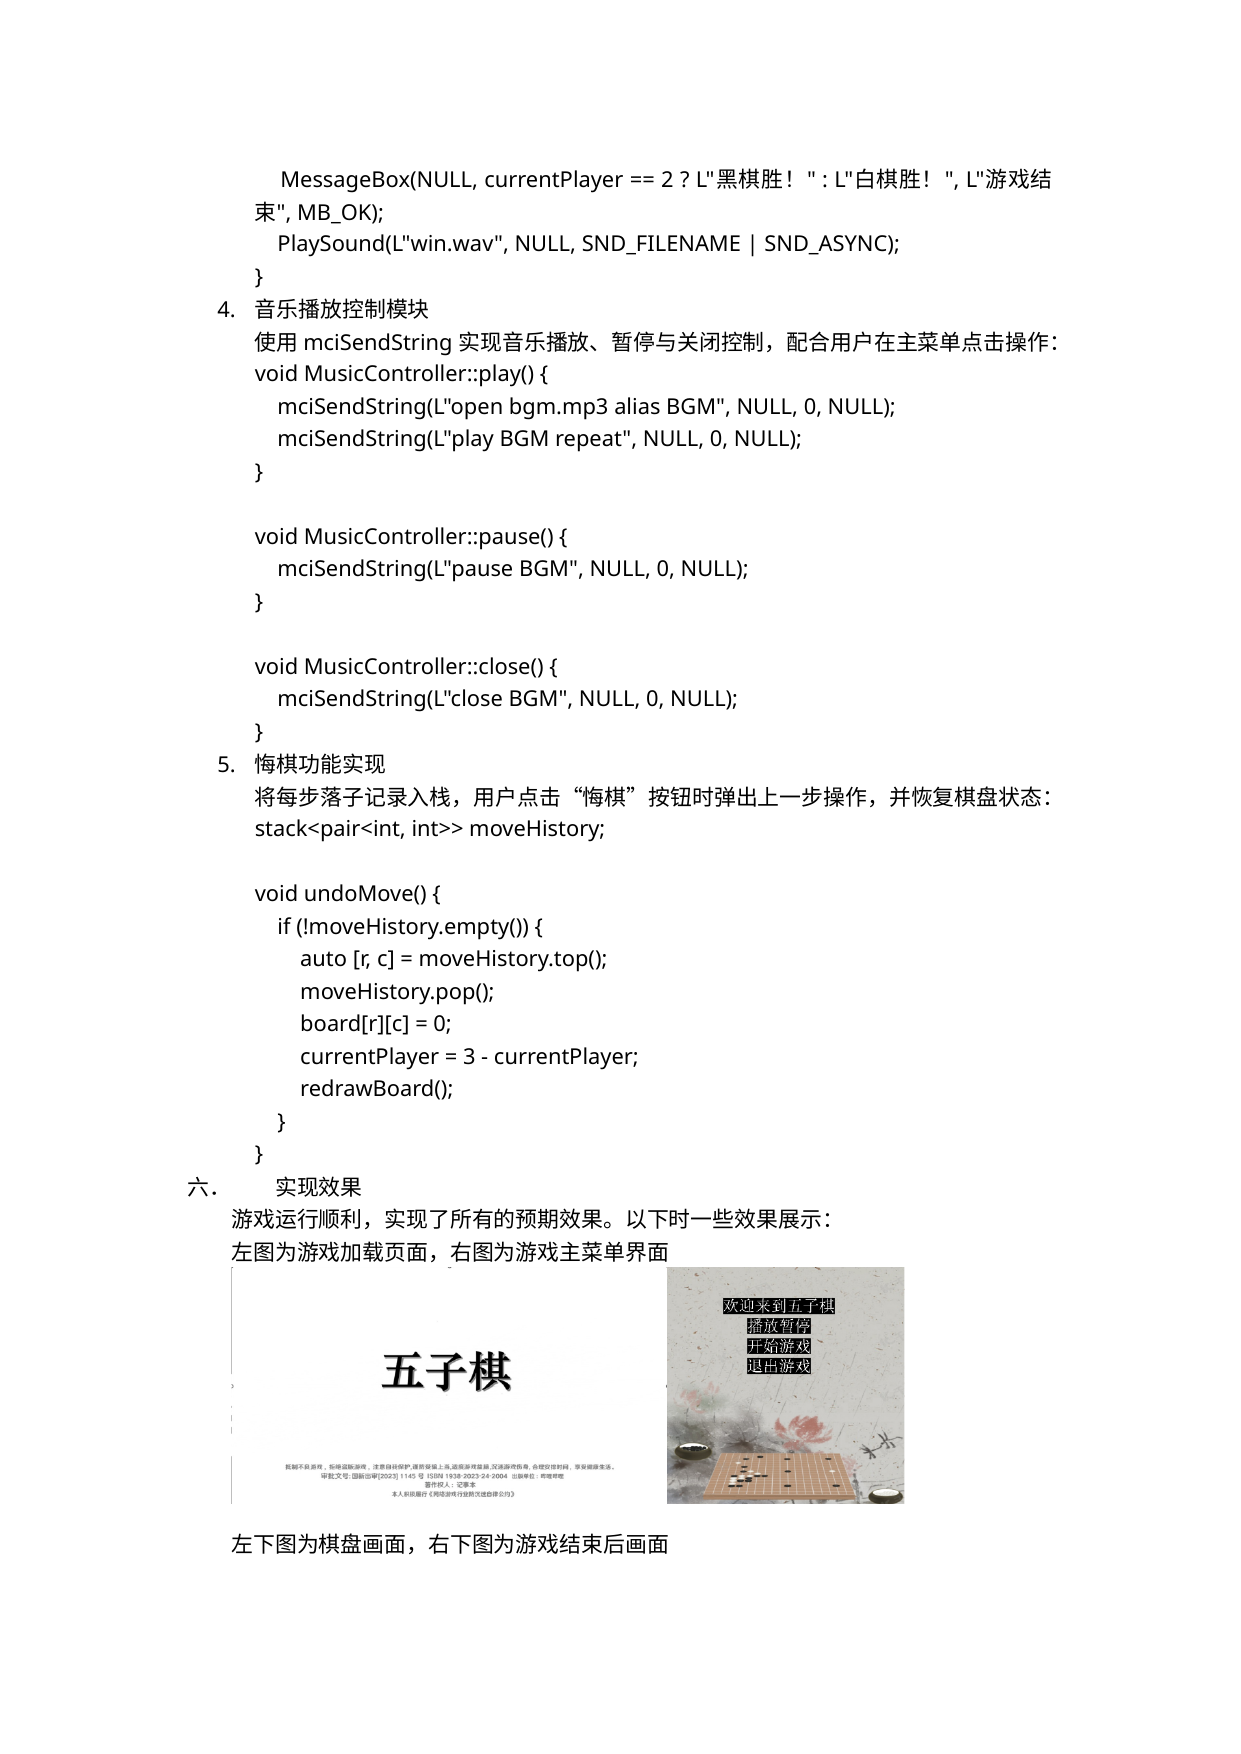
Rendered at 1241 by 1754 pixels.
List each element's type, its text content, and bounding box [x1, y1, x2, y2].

list mciSendString(L"play BGM repeat", NULL, 0, NULL); [254, 422, 1053, 454]
list } [254, 1104, 1053, 1137]
list } [254, 714, 1053, 747]
list stack<pair<int, int>> moveHistory; [254, 812, 1053, 844]
list PlaySound(L"win.wav", NULL, SND_FILENAME | SND_ASYNC); [254, 227, 1053, 259]
list currentPlayer = 3 - currentPlayer; [254, 1039, 1053, 1072]
list 游戏运行顺利，实现了所有的预期效果。以下时一些效果展示： [231, 1202, 1053, 1234]
list auto [r, c] = moveHistory.top(); [254, 942, 1053, 974]
list 使用 mciSendString 实现音乐播放、暂停与关闭控制，配合用户在主菜单点击操作： [254, 324, 1053, 357]
list redrawBoard(); [254, 1072, 1053, 1104]
list mciSendString(L"open bgm.mp3 alias BGM", NULL, 0, NULL); [254, 389, 1053, 422]
list 左下图为棋盘画面，右下图为游戏结束后画面 [231, 1527, 1053, 1559]
list void MusicController::close() { [254, 649, 1053, 682]
list void MusicController::play() { [254, 357, 1053, 389]
list moveHistory.pop(); [254, 974, 1053, 1007]
list mciSendString(L"pause BGM", NULL, 0, NULL); [254, 552, 1053, 584]
list 悔棋功能实现 [217, 747, 1053, 779]
list 音乐播放控制模块 [217, 292, 1053, 324]
list mciSendString(L"close BGM", NULL, 0, NULL); [254, 682, 1053, 714]
list if (!moveHistory.empty()) { [254, 909, 1053, 942]
list } [254, 259, 1053, 292]
list 左图为游戏加载页面，右图为游戏主菜单界面 [231, 1234, 1053, 1267]
list board[r][c] = 0; [254, 1007, 1053, 1039]
list 实现效果 [187, 1169, 1053, 1202]
list MessageBox(NULL, currentPlayer == 2 ? L"黑棋胜！" : L"白棋胜！", L"游戏结束", MB_OK); [254, 162, 1053, 227]
picture [231, 1267, 905, 1504]
list void undoMove() { [254, 877, 1053, 909]
list 将每步落子记录入栈，用户点击“悔棋”按钮时弹出上一步操作，并恢复棋盘状态： [254, 779, 1053, 812]
list } [254, 1137, 1053, 1169]
list void MusicController::pause() { [254, 519, 1053, 552]
list } [254, 584, 1053, 617]
list } [254, 454, 1053, 487]
